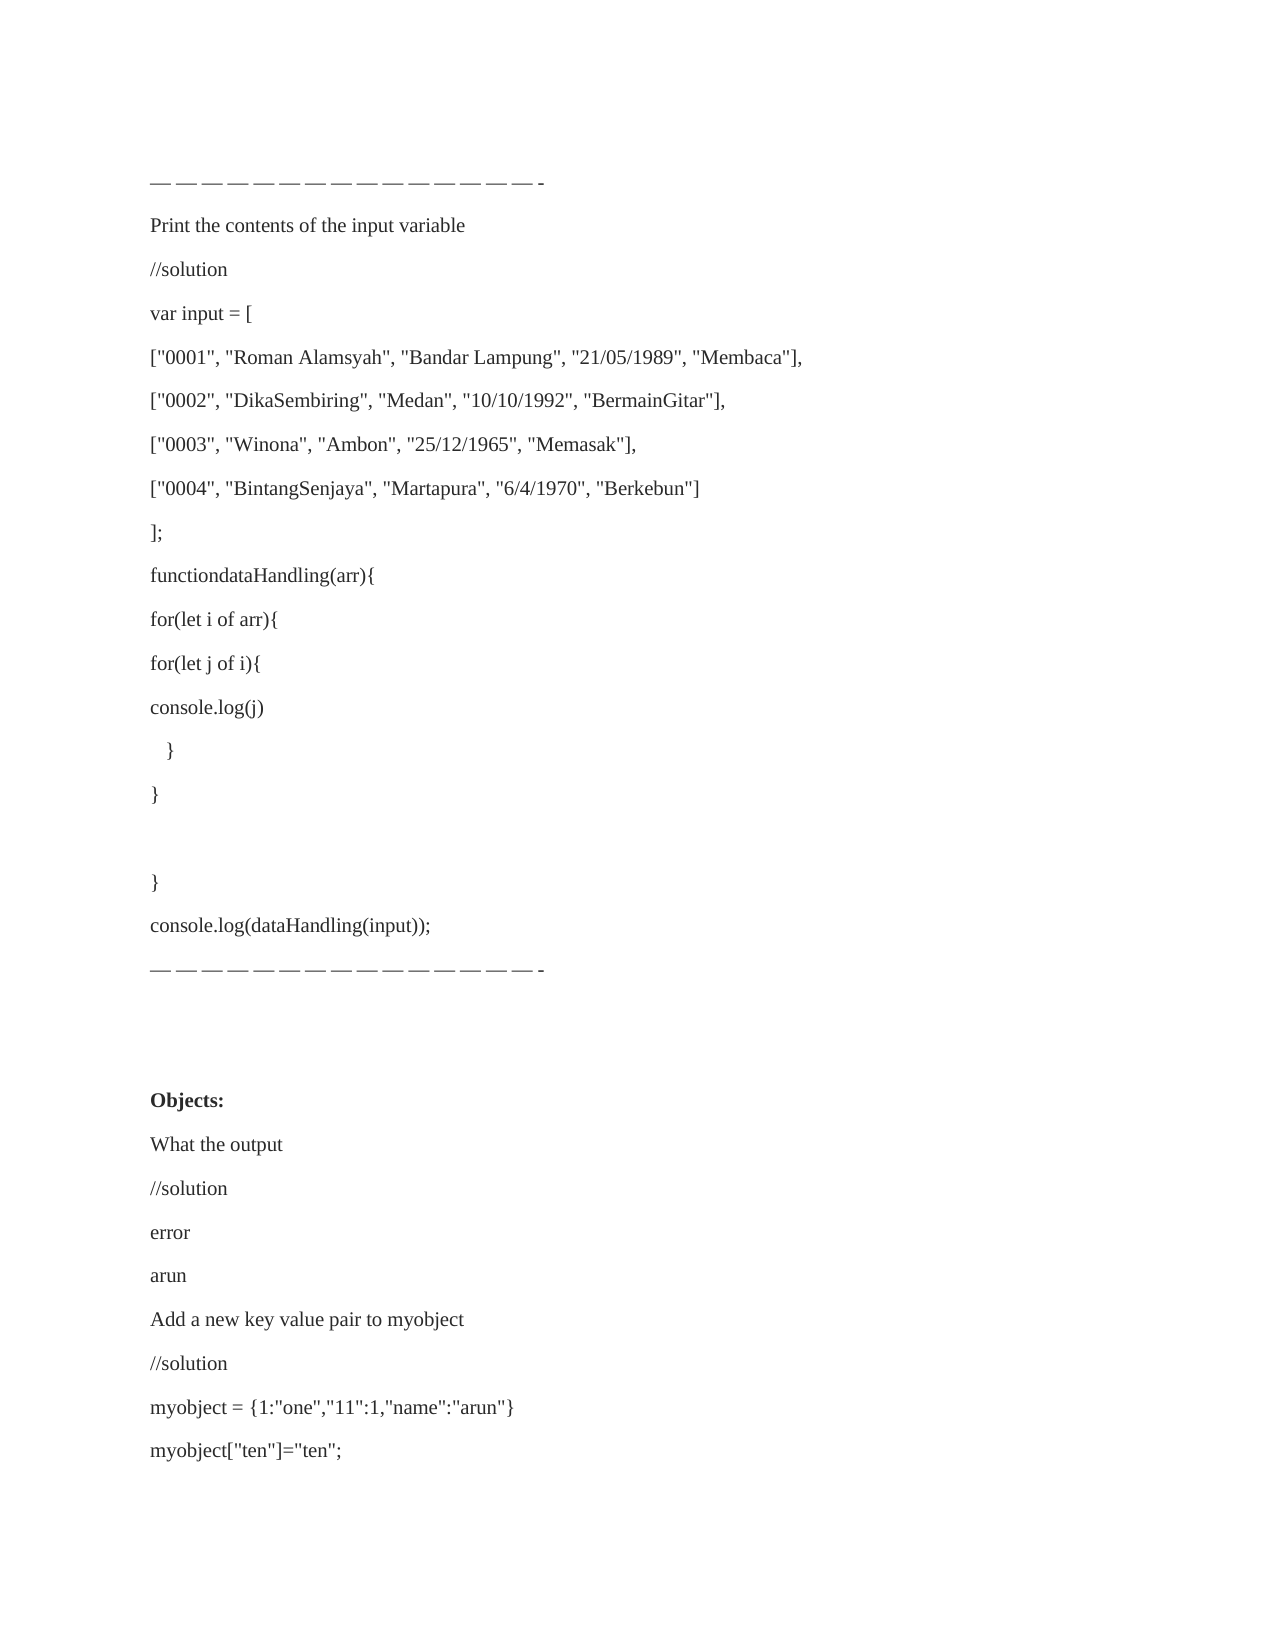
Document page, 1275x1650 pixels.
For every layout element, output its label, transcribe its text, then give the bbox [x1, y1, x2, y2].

text //solution [150, 1331, 1125, 1375]
text — — — — — — — — — — — — — — — - Print the contents of the input variable [150, 150, 1125, 237]
text //solution [150, 237, 1125, 281]
text console.log(j) [150, 675, 1125, 719]
text for(let i of arr){ [150, 587, 1125, 631]
text myobject["ten"]="ten"; [150, 1419, 1125, 1462]
text ]; [150, 500, 1125, 544]
text for(let j of i){ [150, 631, 1125, 675]
text — — — — — — — — — — — — — — — - [150, 937, 1125, 981]
text myobject = {1:"one","11":1,"name":"arun"} [150, 1375, 1125, 1419]
text What the output [150, 1112, 1125, 1156]
text Objects: [150, 1069, 1125, 1112]
text arun [150, 1244, 1125, 1287]
text functiondataHandling(arr){ [150, 544, 1125, 587]
text } [150, 762, 1125, 806]
text Add a new key value pair to myobject [150, 1287, 1125, 1331]
text console.log(dataHandling(input)); [150, 894, 1125, 937]
text error [150, 1200, 1125, 1244]
text ["0002", "DikaSembiring", "Medan", "10/10/1992", "BermainGitar"], [150, 369, 1125, 412]
text var input = [ [150, 281, 1125, 325]
text ["0001", "Roman Alamsyah", "Bandar Lampung", "21/05/1989", "Membaca"], [150, 325, 1125, 369]
text } [150, 719, 1125, 762]
text ["0004", "BintangSenjaya", "Martapura", "6/4/1970", "Berkebun"] [150, 456, 1125, 500]
text } [150, 850, 1125, 894]
text //solution [150, 1156, 1125, 1200]
text ["0003", "Winona", "Ambon", "25/12/1965", "Memasak"], [150, 412, 1125, 456]
